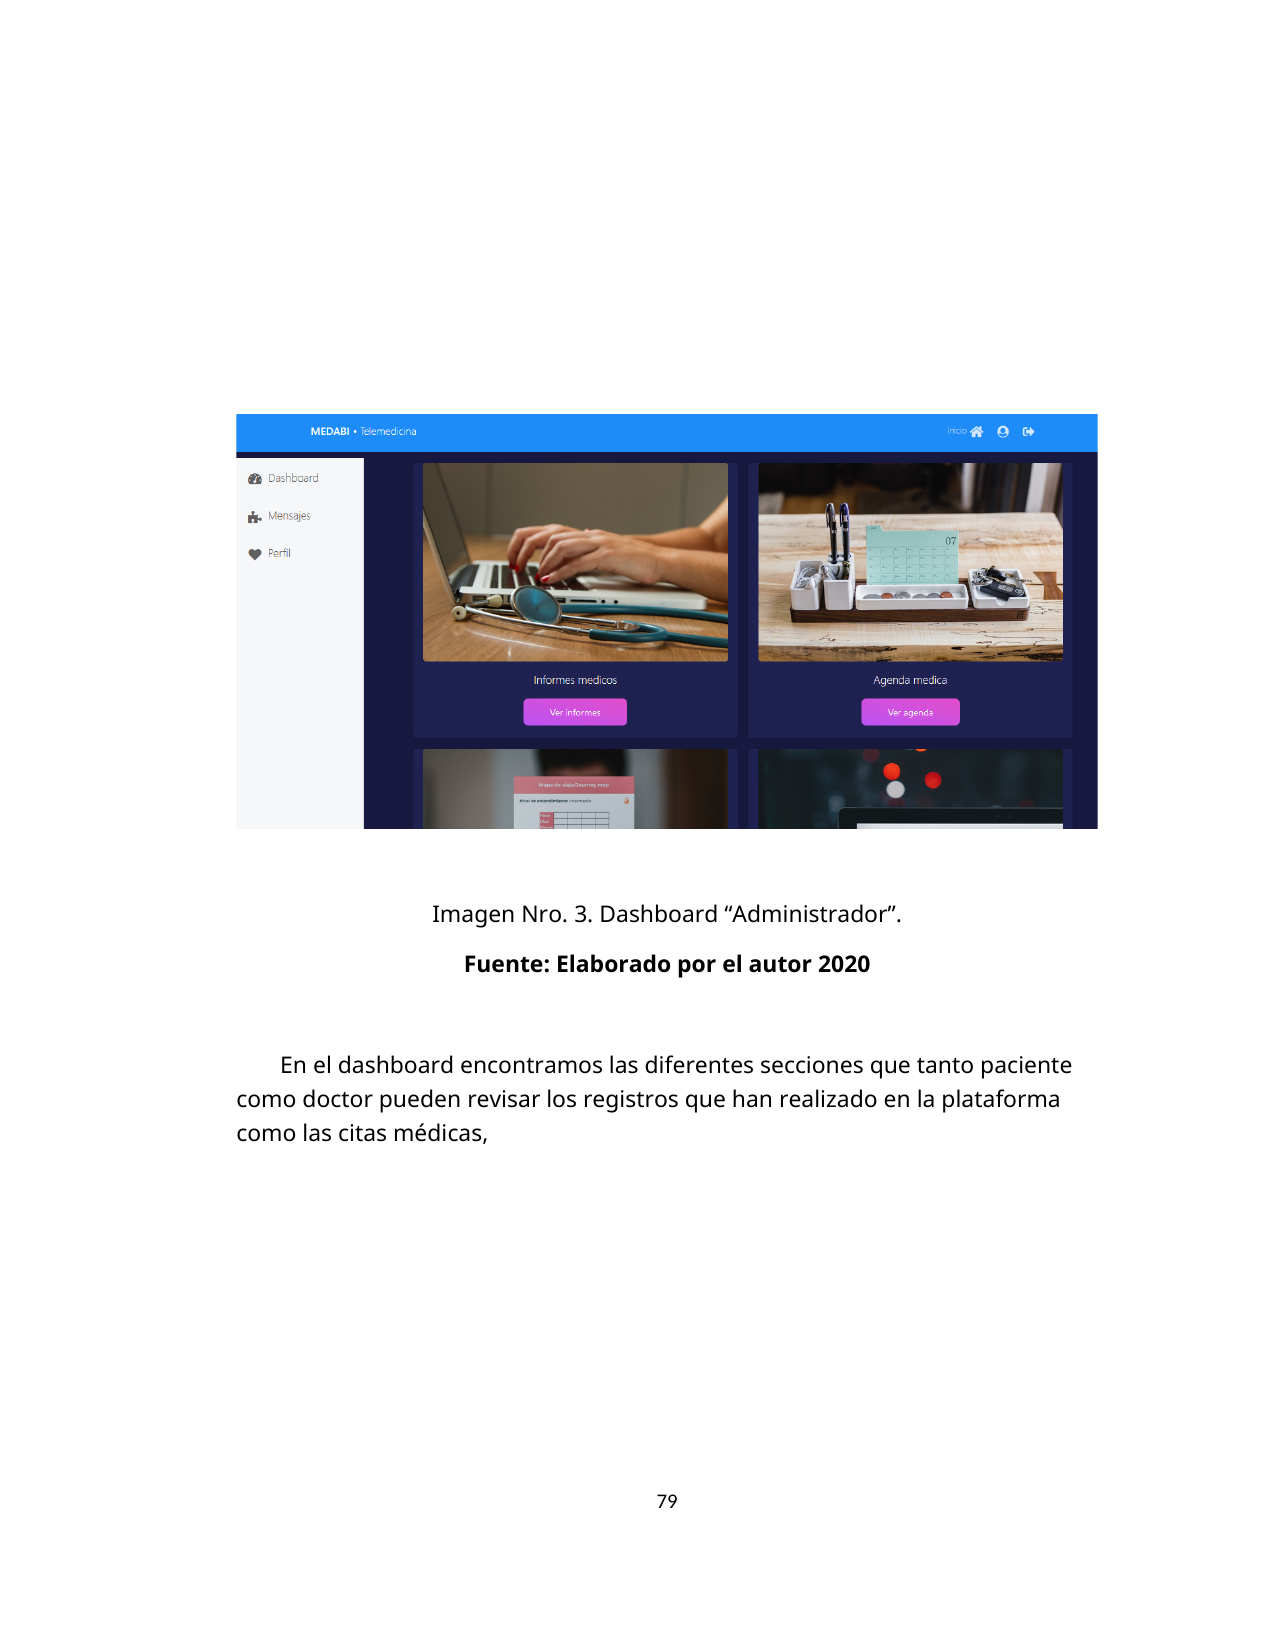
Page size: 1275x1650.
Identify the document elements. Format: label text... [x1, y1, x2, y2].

text Fuente: Elaborado por el autor 2020 [236, 948, 1098, 980]
text Imagen Nro. 3. Dashboard “Administrador”. [236, 898, 1098, 929]
picture [236, 414, 1098, 829]
text En el dashboard encontramos las diferentes secciones que tanto paciente como doctor pueden revisar los registros que han realizado en la plataforma como las citas médicas, [236, 1049, 1098, 1148]
